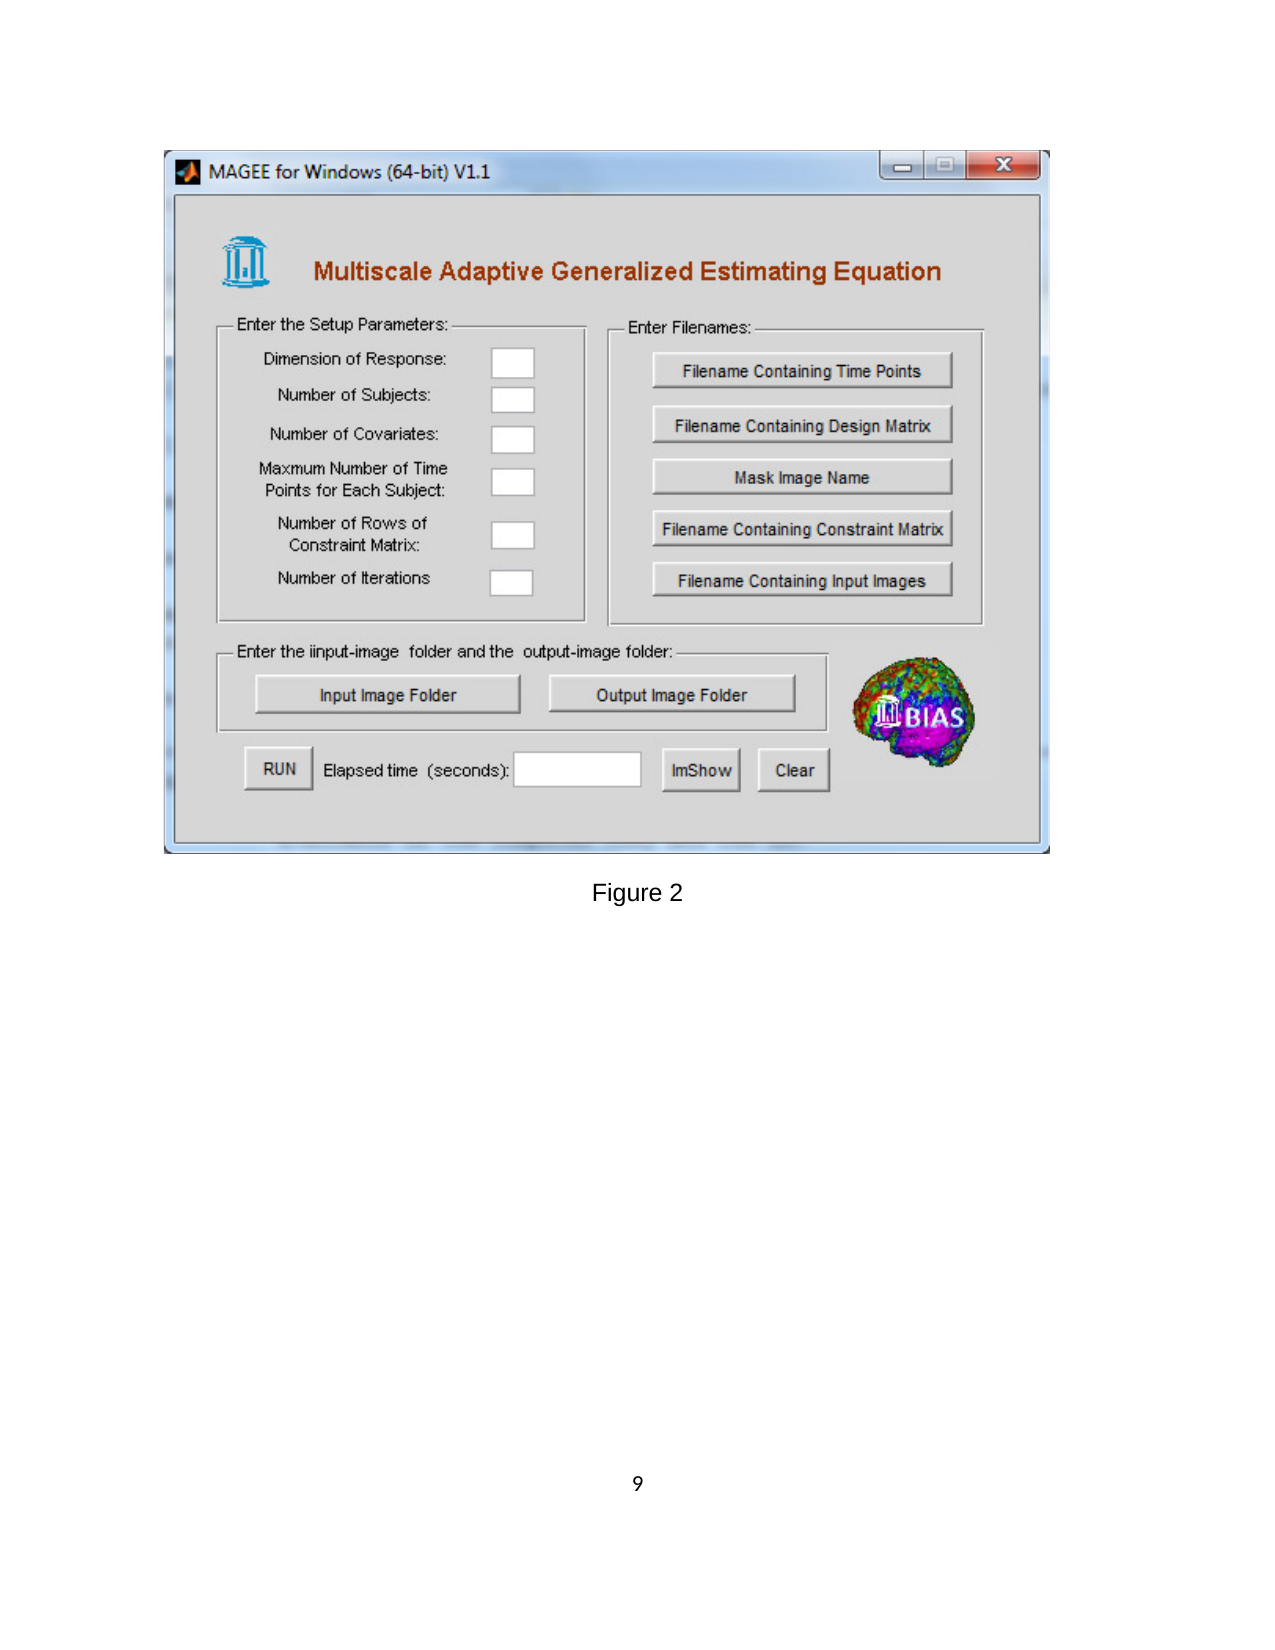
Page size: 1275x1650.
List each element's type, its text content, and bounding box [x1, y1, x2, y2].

text Figure 2 [150, 878, 1125, 907]
